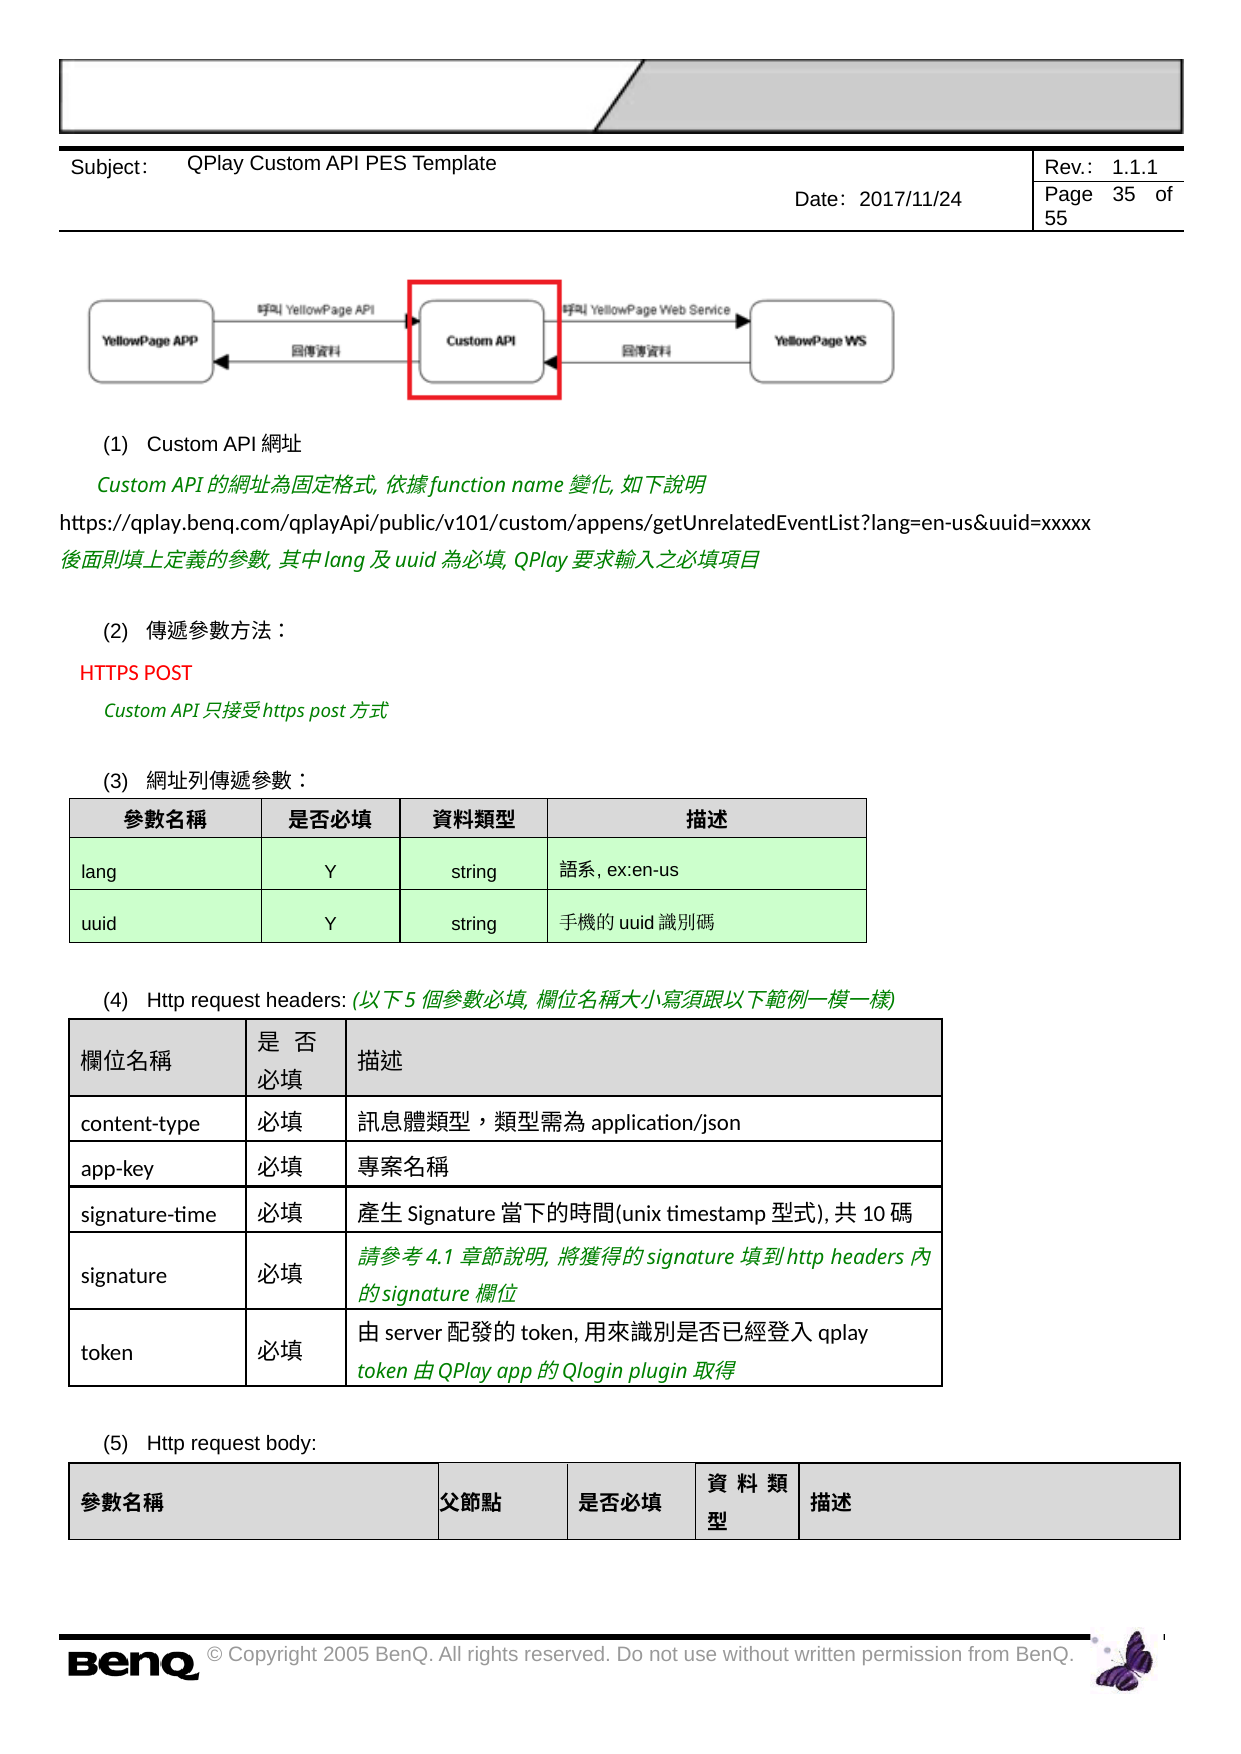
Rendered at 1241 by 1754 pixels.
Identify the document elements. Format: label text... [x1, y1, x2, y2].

table_cell 手機的uuid識別碼 [548, 890, 866, 942]
table_cell string [401, 890, 547, 942]
table_header 參數名稱 [70, 799, 261, 837]
table_header 是否必填 [247, 1020, 345, 1095]
table_header 欄位名稱 [70, 1020, 245, 1095]
list Http request body: [103, 1424, 1181, 1462]
table_header 描述 [347, 1020, 941, 1095]
list 網址列傳遞參數： [103, 761, 1181, 798]
table_cell 必填 [247, 1097, 345, 1140]
table_cell 專案名稱 [347, 1142, 941, 1185]
table_cell lang [70, 838, 261, 889]
table_header 描述 [800, 1464, 1179, 1539]
table_cell signature-time [70, 1188, 245, 1231]
table_header 是否必填 [262, 799, 399, 837]
text HTTPS POST [59, 648, 1181, 686]
table_header 資料類型 [401, 799, 547, 837]
list Custom API網址 [103, 423, 1181, 461]
table_cell Y [262, 890, 399, 942]
list Http request headers: (以下5個參數必填, 欄位名稱大小寫須跟以下範例一模一樣) [103, 980, 1181, 1018]
table_header 是否必填 [568, 1463, 695, 1539]
table_cell 訊息體類型，類型需為application/json [347, 1097, 941, 1140]
table_header 參數名稱 [70, 1464, 438, 1539]
text Custom API只接受https post方式 [103, 686, 1181, 723]
table_cell 產生Signature當下的時間(unix timestamp型式), 共10碼 [347, 1188, 941, 1231]
table_header 資料類型 [696, 1464, 798, 1539]
table_cell uuid [70, 890, 261, 942]
table_cell 請參考4.1章節說明, 將獲得的signature填到http headers內的signature欄位 [347, 1233, 941, 1308]
table_cell 必填 [247, 1188, 345, 1231]
table_cell 語系, ex:en-us [548, 838, 866, 889]
table_cell content-type [70, 1097, 245, 1140]
table_cell Y [262, 838, 399, 889]
table_cell token [70, 1310, 245, 1385]
text https://qplay.benq.com/qplayApi/public/v101/custom/appens/getUnrelatedEventList?lang=en-us&uuid=xxxxx [59, 498, 1181, 536]
table_cell app-key [70, 1142, 245, 1185]
text Custom API的網址為固定格式, 依據function name變化, 如下說明 [97, 461, 1181, 498]
table_cell 必填 [247, 1310, 345, 1385]
list 傳遞參數方法： [103, 611, 1181, 648]
table_header 描述 [548, 799, 866, 837]
text 後面則填上定義的參數, 其中lang及uuid為必填, QPlay要求輸入之必填項目 [59, 536, 1181, 573]
picture [59, 261, 909, 424]
picture [59, 59, 1184, 134]
table_cell string [401, 838, 547, 889]
table_header 父節點 [439, 1463, 567, 1539]
table_cell 由server配發的token, 用來識別是否已經登入qplay token由QPlay app的Qlogin plugin取得 [347, 1310, 941, 1385]
table_cell signature [70, 1233, 245, 1308]
table_cell 必填 [247, 1142, 345, 1185]
table_cell 必填 [247, 1233, 345, 1308]
